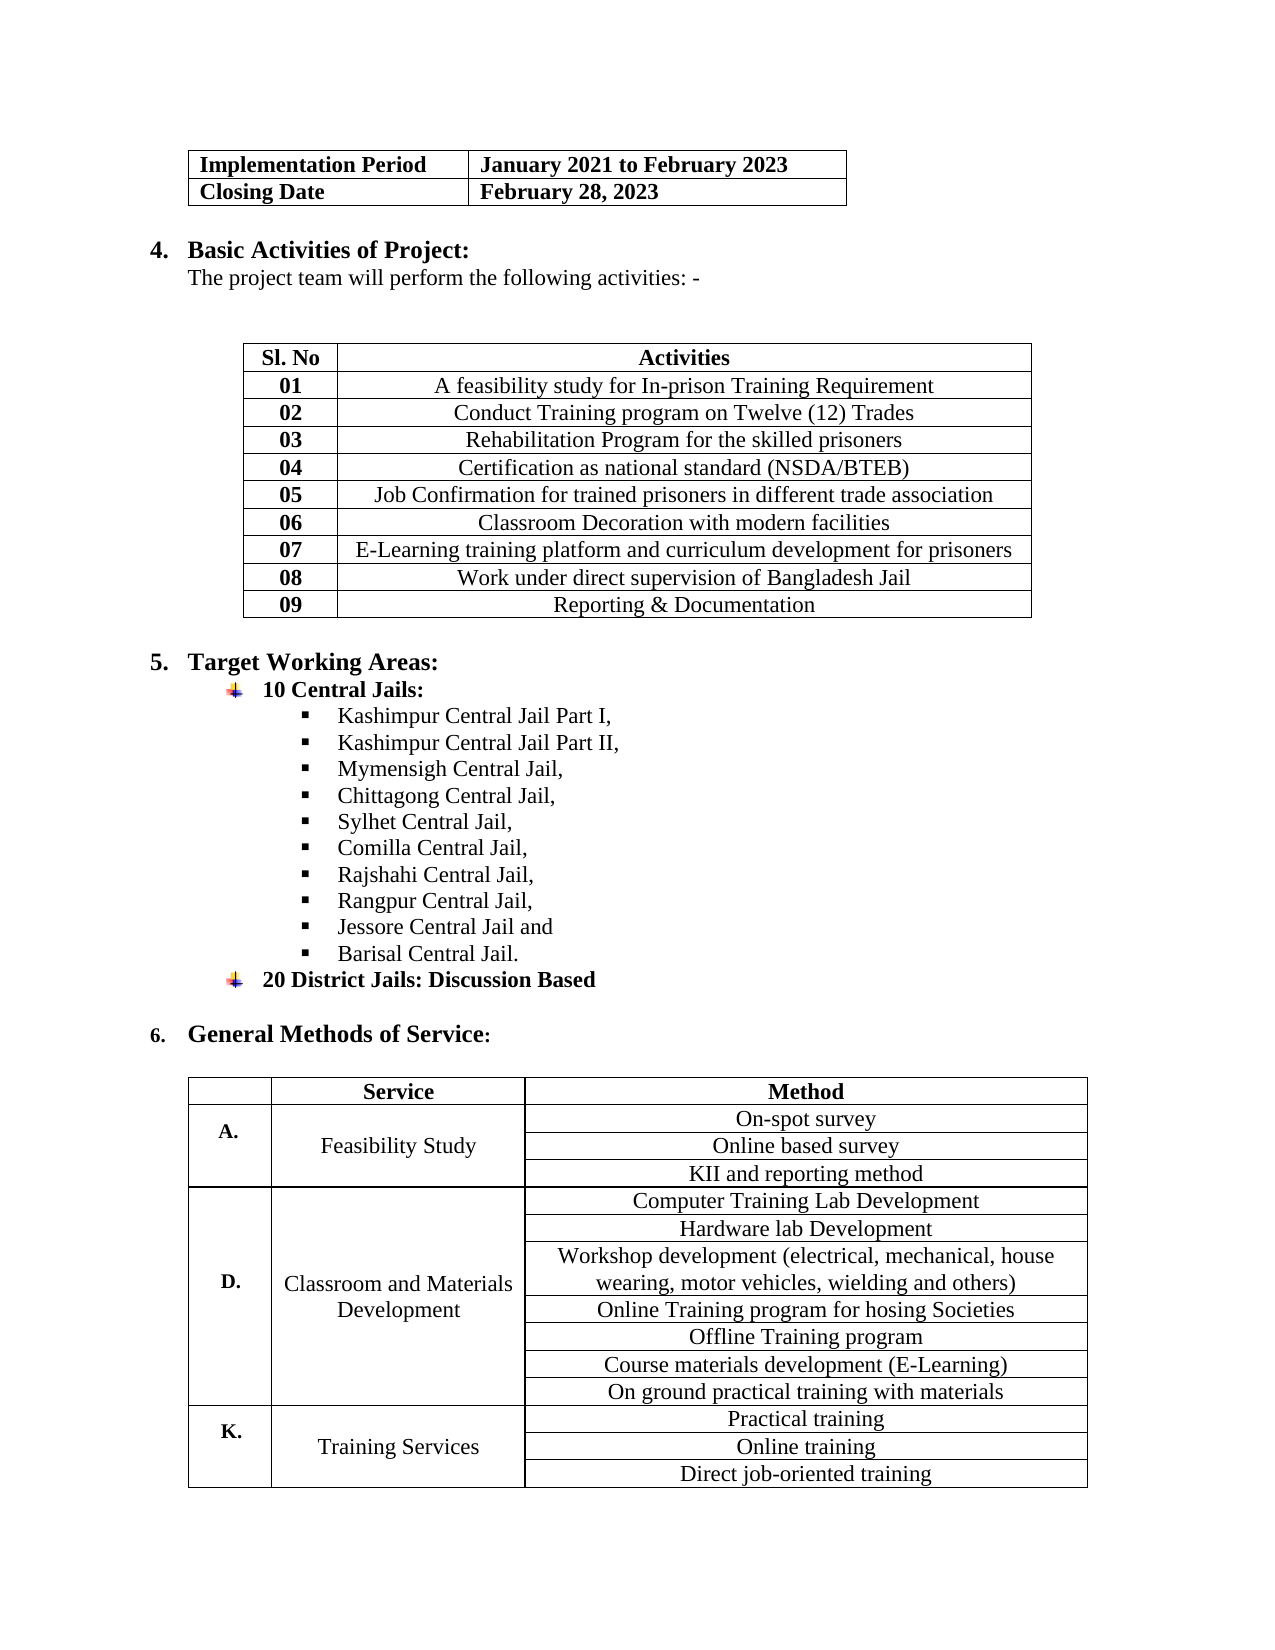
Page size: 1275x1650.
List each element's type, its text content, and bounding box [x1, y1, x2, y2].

table_cell On ground practical training with materials [526, 1378, 1087, 1404]
table_cell Closing Date [189, 179, 468, 205]
table_cell 03 [244, 427, 337, 453]
table_cell KII and reporting method [526, 1160, 1087, 1186]
list Sylhet Central Jail, [300, 808, 1162, 834]
table_cell Job Confirmation for trained prisoners in different trade association [338, 481, 1031, 508]
table_cell On-spot survey [526, 1105, 1087, 1132]
table_cell Online training [526, 1433, 1087, 1459]
table_cell Implementation Period [189, 151, 468, 177]
table_cell January 2021 to February 2023 [469, 151, 846, 177]
table_cell 01 [244, 372, 337, 398]
table_cell 06 [244, 509, 337, 535]
list Mymensigh Central Jail, [300, 755, 1162, 782]
table_cell [189, 1188, 271, 1404]
table_cell Hardware lab Development [526, 1215, 1087, 1241]
list Comilla Central Jail, [300, 834, 1162, 861]
list Jessore Central Jail and [300, 913, 1162, 940]
list 20 District Jails: Discussion Based [225, 966, 1162, 992]
table_cell Certification as national standard (NSDA/BTEB) [338, 454, 1031, 480]
table_cell Computer Training Lab Development [526, 1188, 1087, 1214]
table_cell February 28, 2023 [469, 179, 846, 205]
table_cell Classroom Decoration with modern facilities [338, 509, 1031, 535]
table_cell 08 [244, 564, 337, 590]
table_cell Feasibility Study [272, 1105, 524, 1186]
table_cell Workshop development (electrical, mechanical, house wearing, motor vehicles, wielding and others) [526, 1242, 1087, 1295]
list General Methods of Service: [150, 1019, 1162, 1048]
table_cell 07 [244, 536, 337, 562]
table_cell 04 [244, 454, 337, 480]
table_cell Conduct Training program on Twelve (12) Trades [338, 399, 1031, 426]
table_cell [189, 1105, 271, 1186]
table_cell Online Training program for hosing Societies [526, 1296, 1087, 1322]
table_cell A feasibility study for In-prison Training Requirement [338, 372, 1031, 398]
list Chittagong Central Jail, [300, 782, 1162, 808]
picture [226, 970, 243, 988]
list Kashimpur Central Jail Part I, [300, 703, 1162, 729]
list Rajshahi Central Jail, [300, 861, 1162, 887]
list Barisal Central Jail. [300, 940, 1162, 966]
list Rangpur Central Jail, [300, 887, 1162, 913]
table_header Activities [338, 344, 1031, 371]
table_cell Reporting & Documentation [338, 591, 1031, 617]
table_cell Rehabilitation Program for the skilled prisoners [338, 427, 1031, 453]
table_cell Work under direct supervision of Bangladesh Jail [338, 564, 1031, 590]
table_cell Direct job-oriented training [526, 1460, 1087, 1487]
table_cell Classroom and Materials Development [272, 1188, 524, 1404]
list The project team will perform the following activities: - [187, 264, 1162, 290]
table_header Sl. No [244, 344, 337, 371]
list Basic Activities of Project: [150, 235, 1162, 264]
table_cell 09 [244, 591, 337, 617]
table_header [189, 1078, 271, 1104]
table_cell Training Services [272, 1406, 524, 1487]
list 10 Central Jails: [225, 676, 1162, 703]
table_cell Online based survey [526, 1133, 1087, 1159]
table_cell 05 [244, 481, 337, 508]
table_cell Offline Training program [526, 1323, 1087, 1350]
picture [226, 681, 243, 698]
table_cell [189, 1406, 271, 1487]
table_cell E-Learning training platform and curriculum development for prisoners [338, 536, 1031, 562]
list Target Working Areas: [150, 647, 1162, 676]
table_header Service [272, 1078, 524, 1104]
table_cell 02 [244, 399, 337, 426]
table_cell Course materials development (E-Learning) [526, 1351, 1087, 1377]
table_cell Practical training [526, 1406, 1087, 1432]
table_header Method [526, 1078, 1087, 1104]
list Kashimpur Central Jail Part II, [300, 729, 1162, 755]
